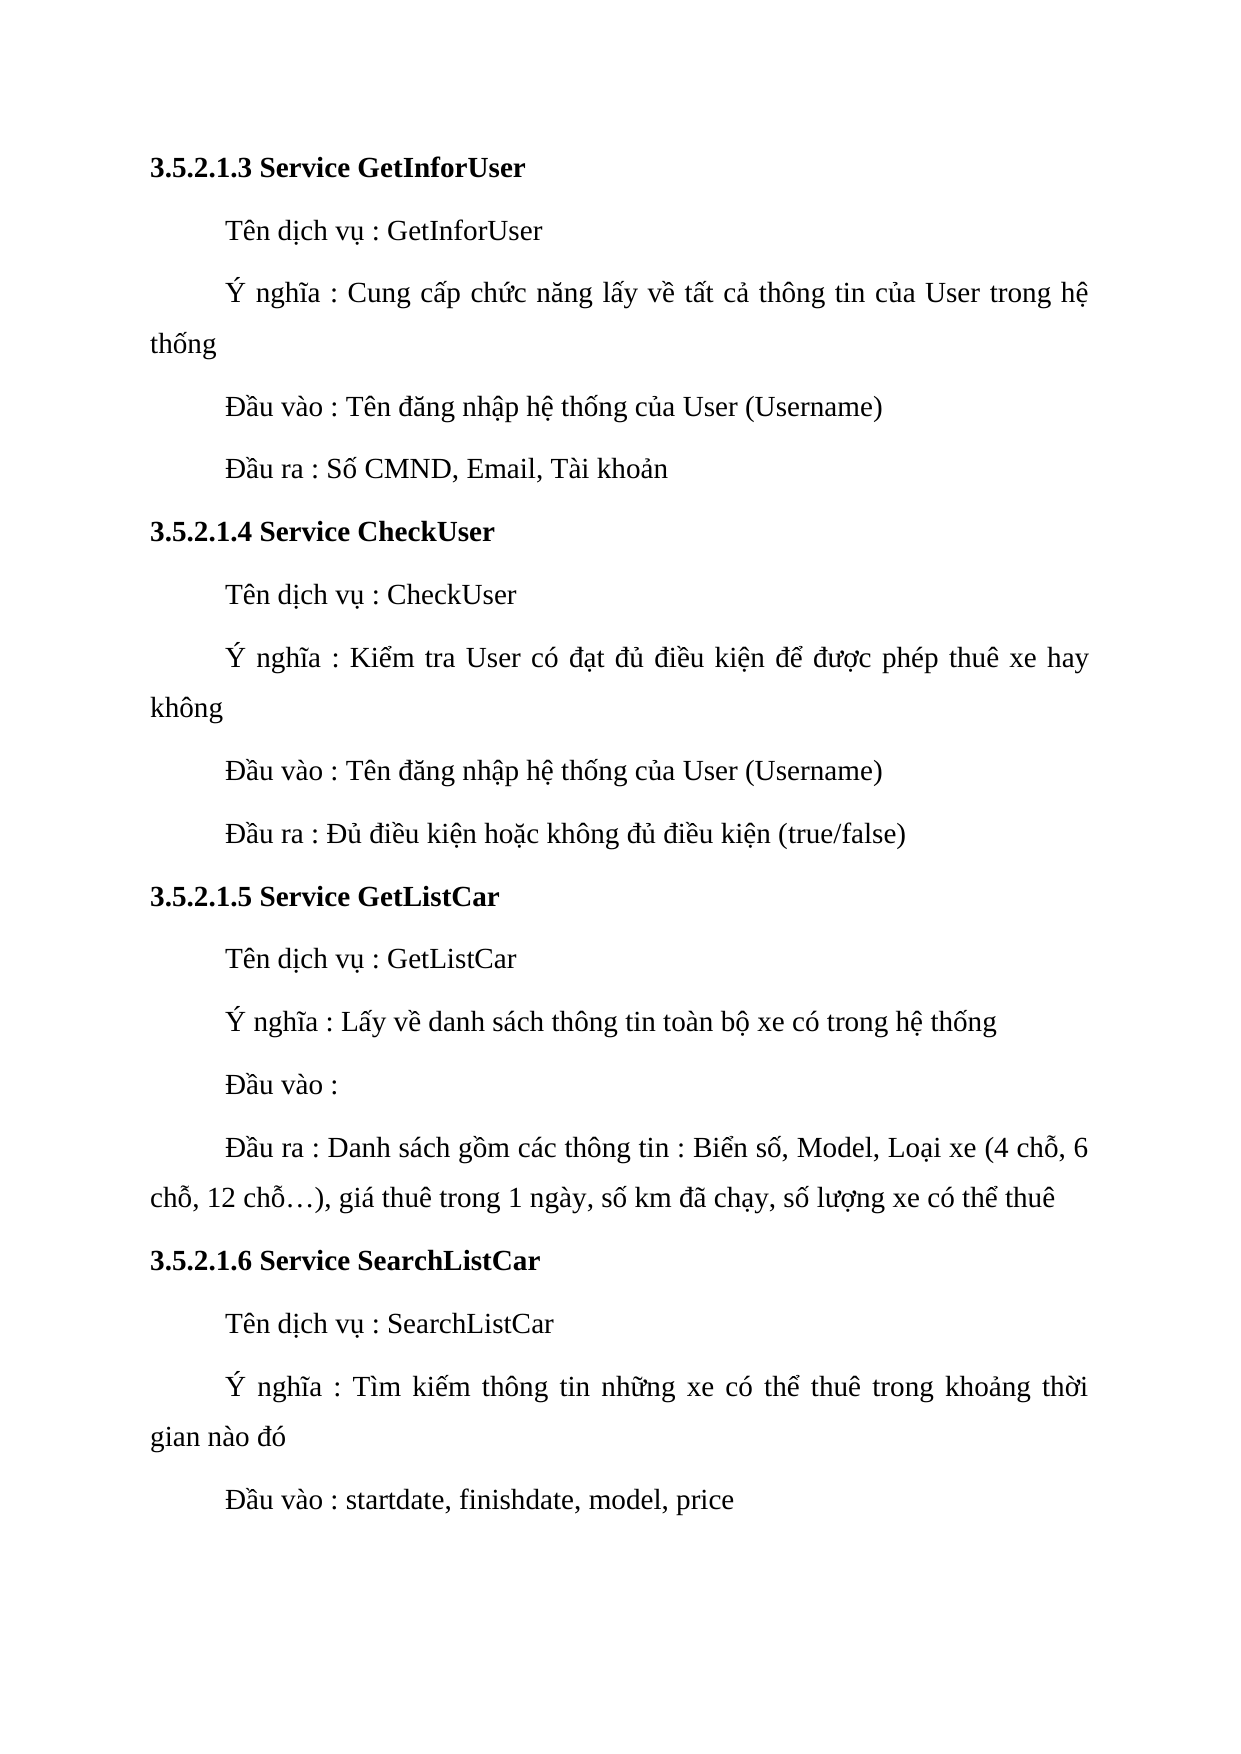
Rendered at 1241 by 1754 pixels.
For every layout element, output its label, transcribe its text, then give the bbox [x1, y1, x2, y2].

text Tên dịch vụ : CheckUser [150, 577, 1090, 611]
text Ý nghĩa : Kiểm tra User có đạt đủ điều kiện để được phép thuê xe hay không [150, 640, 1090, 724]
text Đầu vào : Tên đăng nhập hệ thống của User (Username) [150, 389, 1090, 422]
subtitle 3.5.2.1.5 Service GetListCar [150, 879, 1090, 912]
subtitle 3.5.2.1.4 Service CheckUser [150, 514, 1090, 548]
text Đầu vào : Tên đăng nhập hệ thống của User (Username) [150, 753, 1090, 787]
text Ý nghĩa : Tìm kiếm thông tin những xe có thể thuê trong khoảng thời gian nào đó [150, 1369, 1090, 1453]
text Tên dịch vụ : GetListCar [150, 942, 1090, 975]
subtitle 3.5.2.1.3 Service GetInforUser [150, 150, 1090, 183]
text Tên dịch vụ : GetInforUser [150, 213, 1090, 246]
text Đầu ra : Đủ điều kiện hoặc không đủ điều kiện (true/false) [150, 816, 1090, 849]
text Đầu vào : startdate, finishdate, model, price [150, 1482, 1090, 1515]
subtitle 3.5.2.1.6 Service SearchListCar [150, 1243, 1090, 1277]
text Tên dịch vụ : SearchListCar [150, 1306, 1090, 1339]
text Đầu vào : [150, 1067, 1090, 1101]
text Đầu ra : Danh sách gồm các thông tin : Biển số, Model, Loại xe (4 chỗ, 6 chỗ, 12 chỗ…), giá thuê trong 1 ngày, số km đã chạy, số lượng xe có thể thuê [150, 1130, 1090, 1214]
text Ý nghĩa : Lấy về danh sách thông tin toàn bộ xe có trong hệ thống [150, 1004, 1090, 1038]
text Ý nghĩa : Cung cấp chức năng lấy về tất cả thông tin của User trong hệ thống [150, 276, 1090, 359]
text Đầu ra : Số CMND, Email, Tài khoản [150, 452, 1090, 485]
